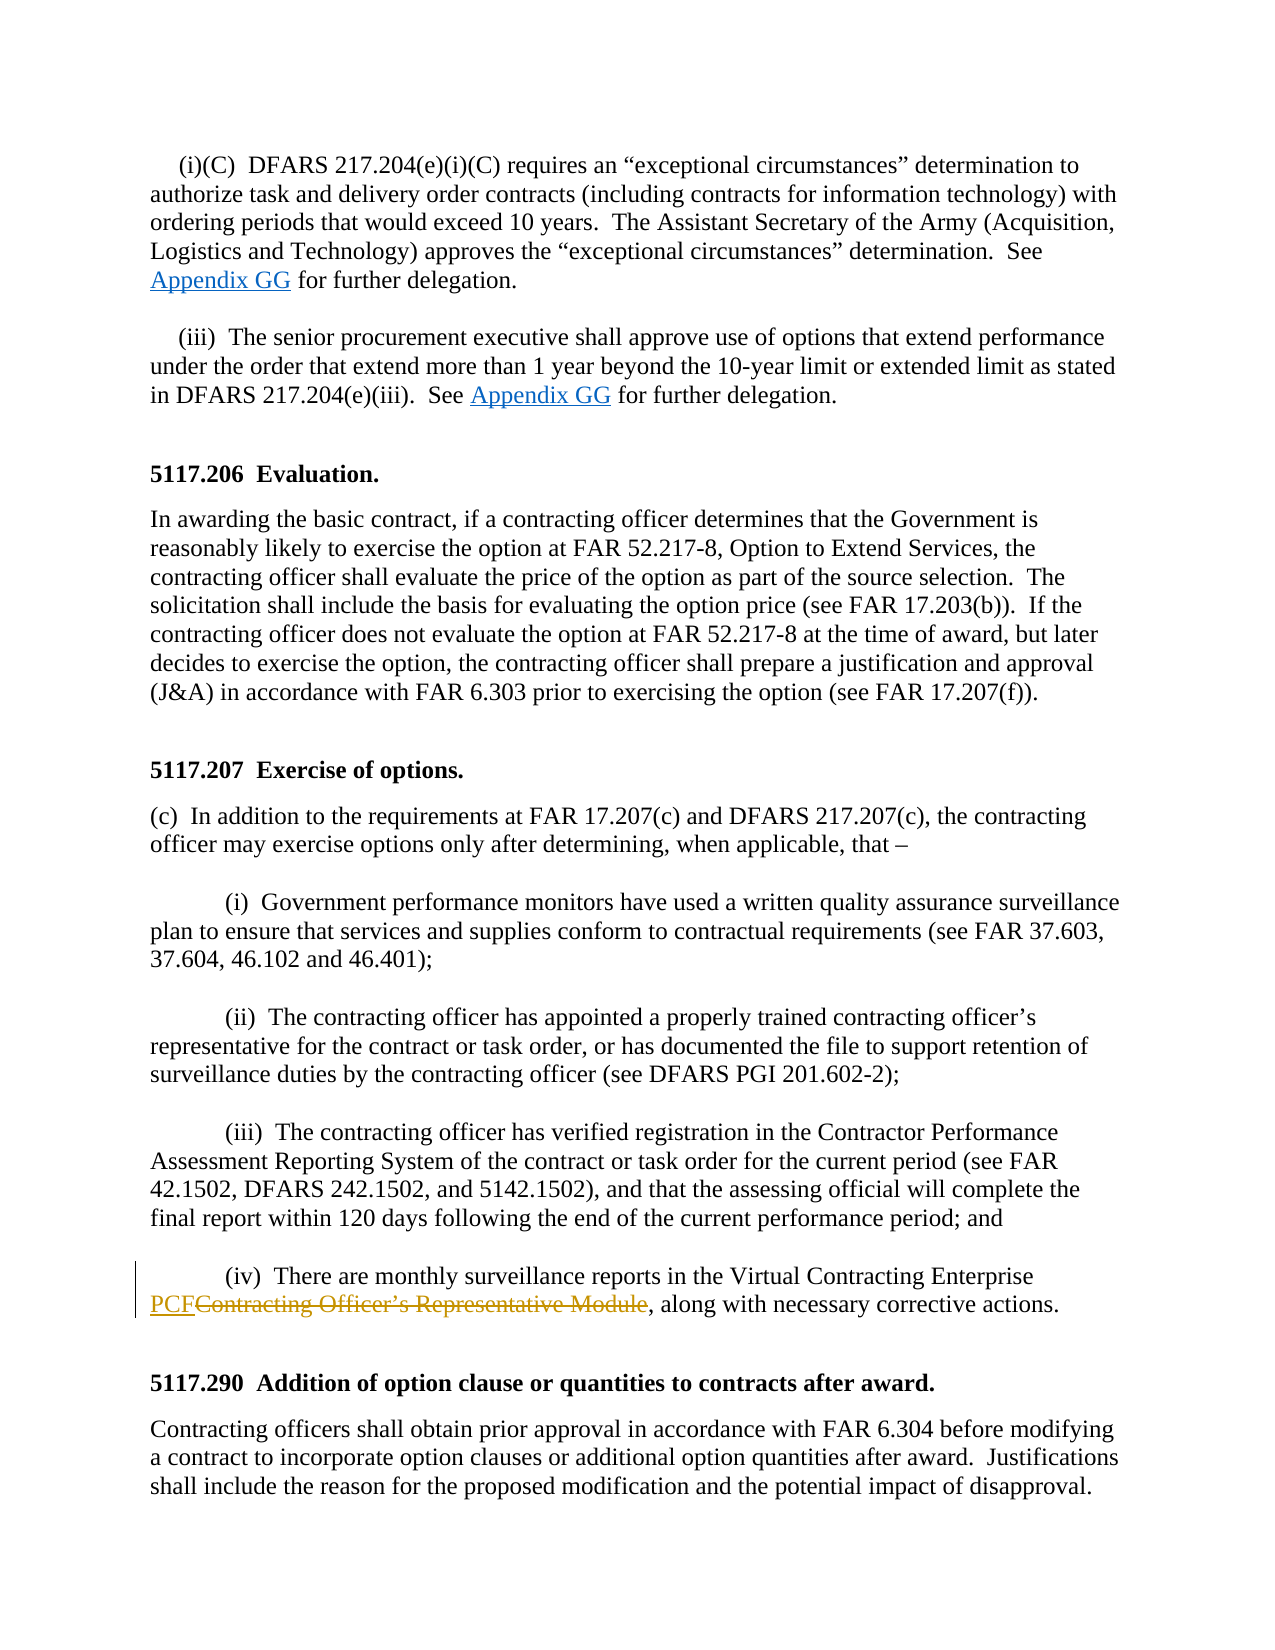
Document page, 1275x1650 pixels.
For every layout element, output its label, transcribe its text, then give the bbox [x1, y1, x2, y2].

subtitle 5117.207 Exercise of options. [150, 755, 1125, 784]
text (i)(C) DFARS 217.204(e)(i)(C) requires an “exceptional circumstances” determination to authorize task and delivery order contracts (including contracts for information technology) with ordering periods that would exceed 10 years. The Assistant Secretary of the Army (Acquisition, Logistics and Technology) approves the “exceptional circumstances” determination. See Appendix GG for further delegation. [150, 150, 1125, 294]
text (c) In addition to the requirements at FAR 17.207(c) and DFARS 217.207(c), the contracting officer may exercise options only after determining, when applicable, that – [150, 801, 1125, 858]
text (iii) The contracting officer has verified registration in the Contractor Performance Assessment Reporting System of the contract or task order for the current period (see FAR 42.1502, DFARS 242.1502, and 5142.1502), and that the assessing official will complete the final report within 120 days following the end of the current performance period; and [150, 1117, 1125, 1232]
text (ii) The contracting officer has appointed a properly trained contracting officer’s representative for the contract or task order, or has documented the file to support retention of surveillance duties by the contracting officer (see DFARS PGI 201.602-2); [150, 1002, 1125, 1088]
text In awarding the basic contract, if a contracting officer determines that the Government is reasonably likely to exercise the option at FAR 52.217-8, Option to Extend Services, the contracting officer shall evaluate the price of the option as part of the source selection. The solicitation shall include the basis for evaluating the option price (see FAR 17.203(b)). If the contracting officer does not evaluate the option at FAR 52.217-8 at the time of award, but later decides to exercise the option, the contracting officer shall prepare a justification and approval (J&A) in accordance with FAR 6.303 prior to exercising the option (see FAR 17.207(f)). [150, 504, 1125, 705]
text (i) Government performance monitors have used a written quality assurance surveillance plan to ensure that services and supplies conform to contractual requirements (see FAR 37.603, 37.604, 46.102 and 46.401); [150, 887, 1125, 973]
text (iv) There are monthly surveillance reports in the Virtual Contracting Enterprise , along with necessary corrective actions. [150, 1261, 1125, 1318]
text Contracting officers shall obtain prior approval in accordance with FAR 6.304 before modifying a contract to incorporate option clauses or additional option quantities after award. Justifications shall include the reason for the proposed modification and the potential impact of disapproval. [150, 1414, 1125, 1500]
subtitle 5117.290 Addition of option clause or quantities to contracts after award. [150, 1368, 1125, 1397]
subtitle 5117.206 Evaluation. [150, 459, 1125, 487]
text (iii) The senior procurement executive shall approve use of options that extend performance under the order that extend more than 1 year beyond the 10-year limit or extended limit as stated in DFARS 217.204(e)(iii). See Appendix GG for further delegation. [150, 322, 1125, 409]
